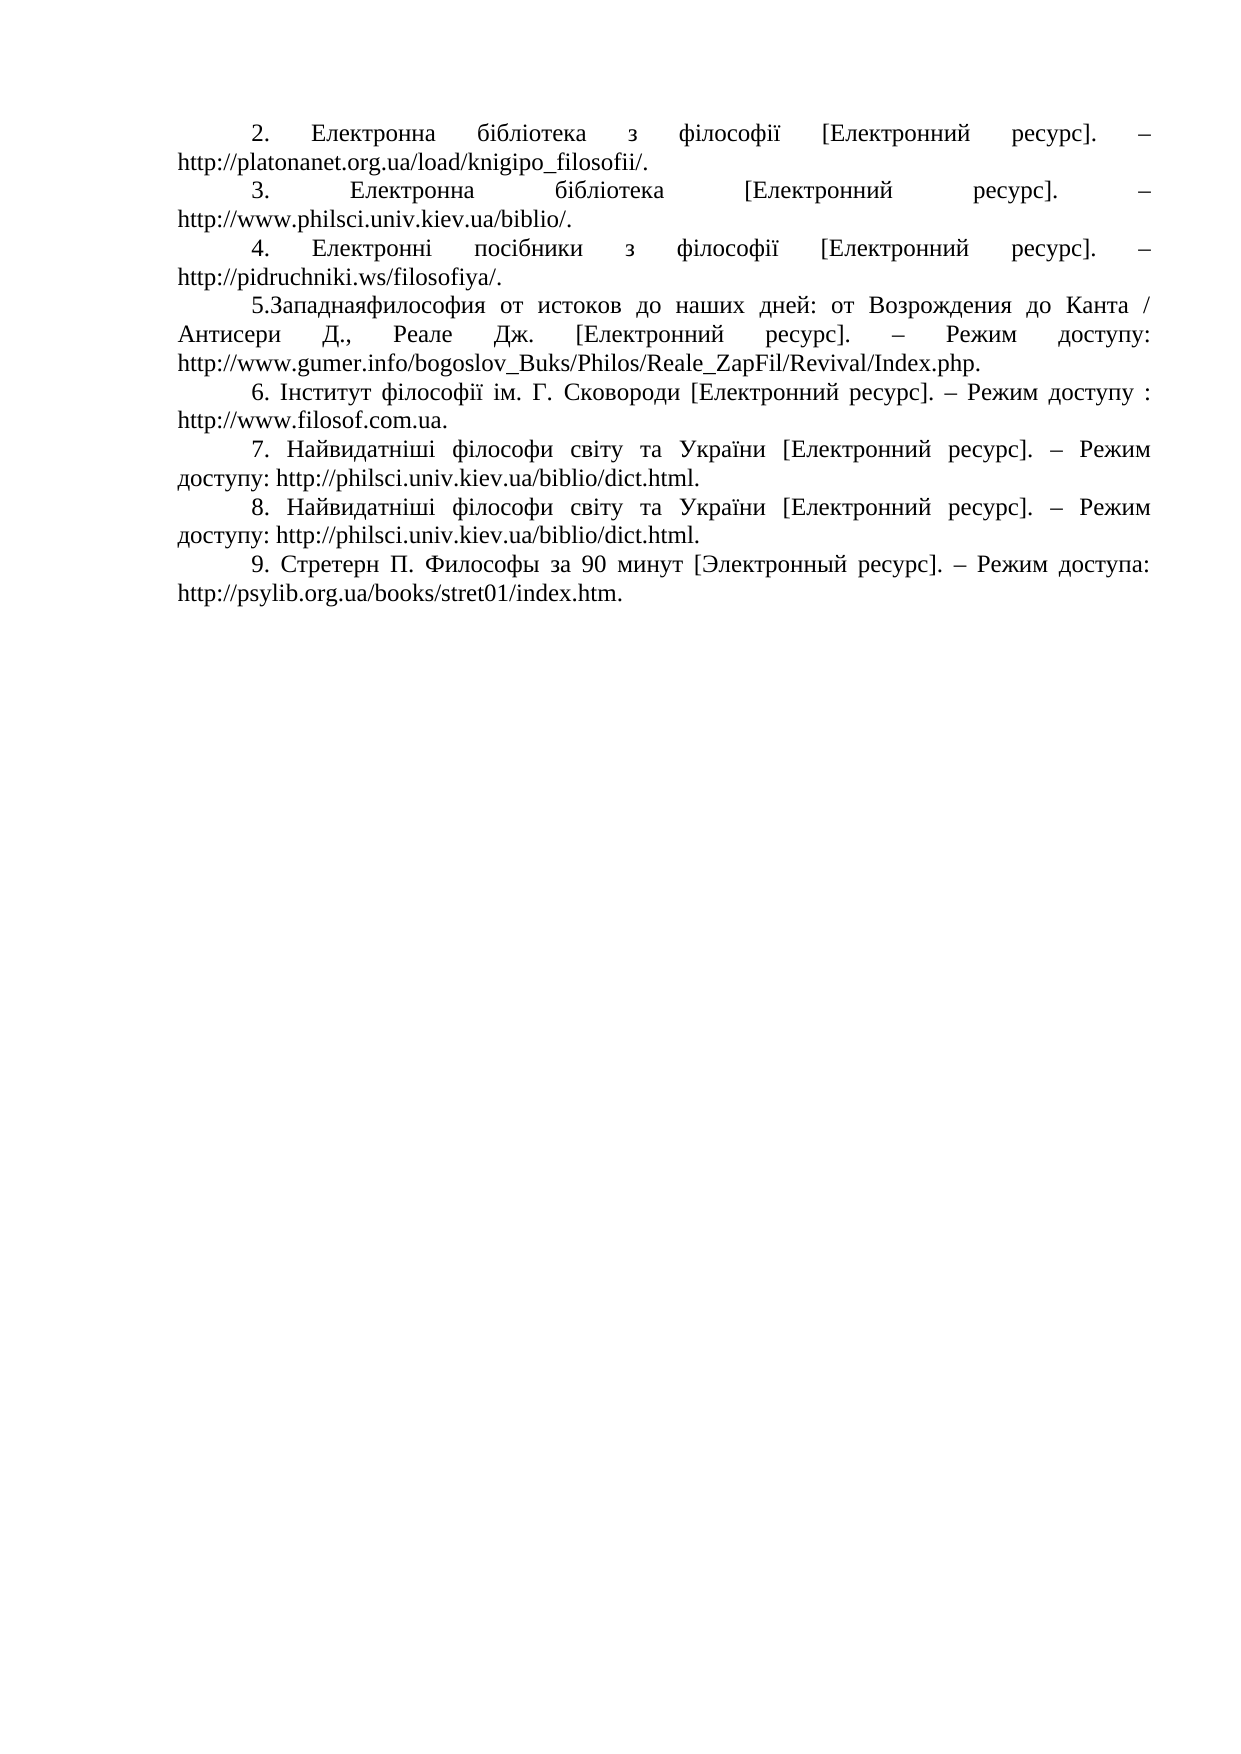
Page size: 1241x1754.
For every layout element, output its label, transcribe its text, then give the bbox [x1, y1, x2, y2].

text 4. Електронні посібники з філософії [Електронний ресурс]. – http://pidruchniki.ws/filosofiya/. [177, 233, 1152, 291]
text 3. Електронна бібліотека [Електронний ресурс]. – http://www.philsci.univ.kiev.ua/biblio/. [177, 176, 1152, 233]
text 8. Найвидатніші філософи світу та України [Електронний ресурс]. – Режим доступу: http://philsci.univ.kiev.ua/biblio/dict.html. [177, 492, 1152, 549]
text 9. Стретерн П. Философы за 90 минут [Электронный ресурс]. – Режим доступа: http://psylib.org.ua/books/stret01/index.htm. [177, 549, 1152, 607]
text 5.Западнаяфилософия от истоков до наших дней: от Возрождения до Канта / Антисери Д., Реале Дж. [Електронний ресурс]. – Режим доступу: http://www.gumer.info/bogoslov_Buks/Philos/Reale_ZapFil/Revival/Index.php. [177, 291, 1152, 377]
text 7. Найвидатніші філософи світу та України [Електронний ресурс]. – Режим доступу: http://philsci.univ.kiev.ua/biblio/dict.html. [177, 434, 1152, 492]
text 6. Інститут філософії ім. Г. Сковороди [Електронний ресурс]. – Режим доступу : http://www.filosof.com.ua. [177, 377, 1152, 434]
text 2. Електронна бібліотека з філософії [Електронний ресурс]. – http://platonanet.org.ua/load/knigipo_filosofii/. [177, 118, 1152, 176]
